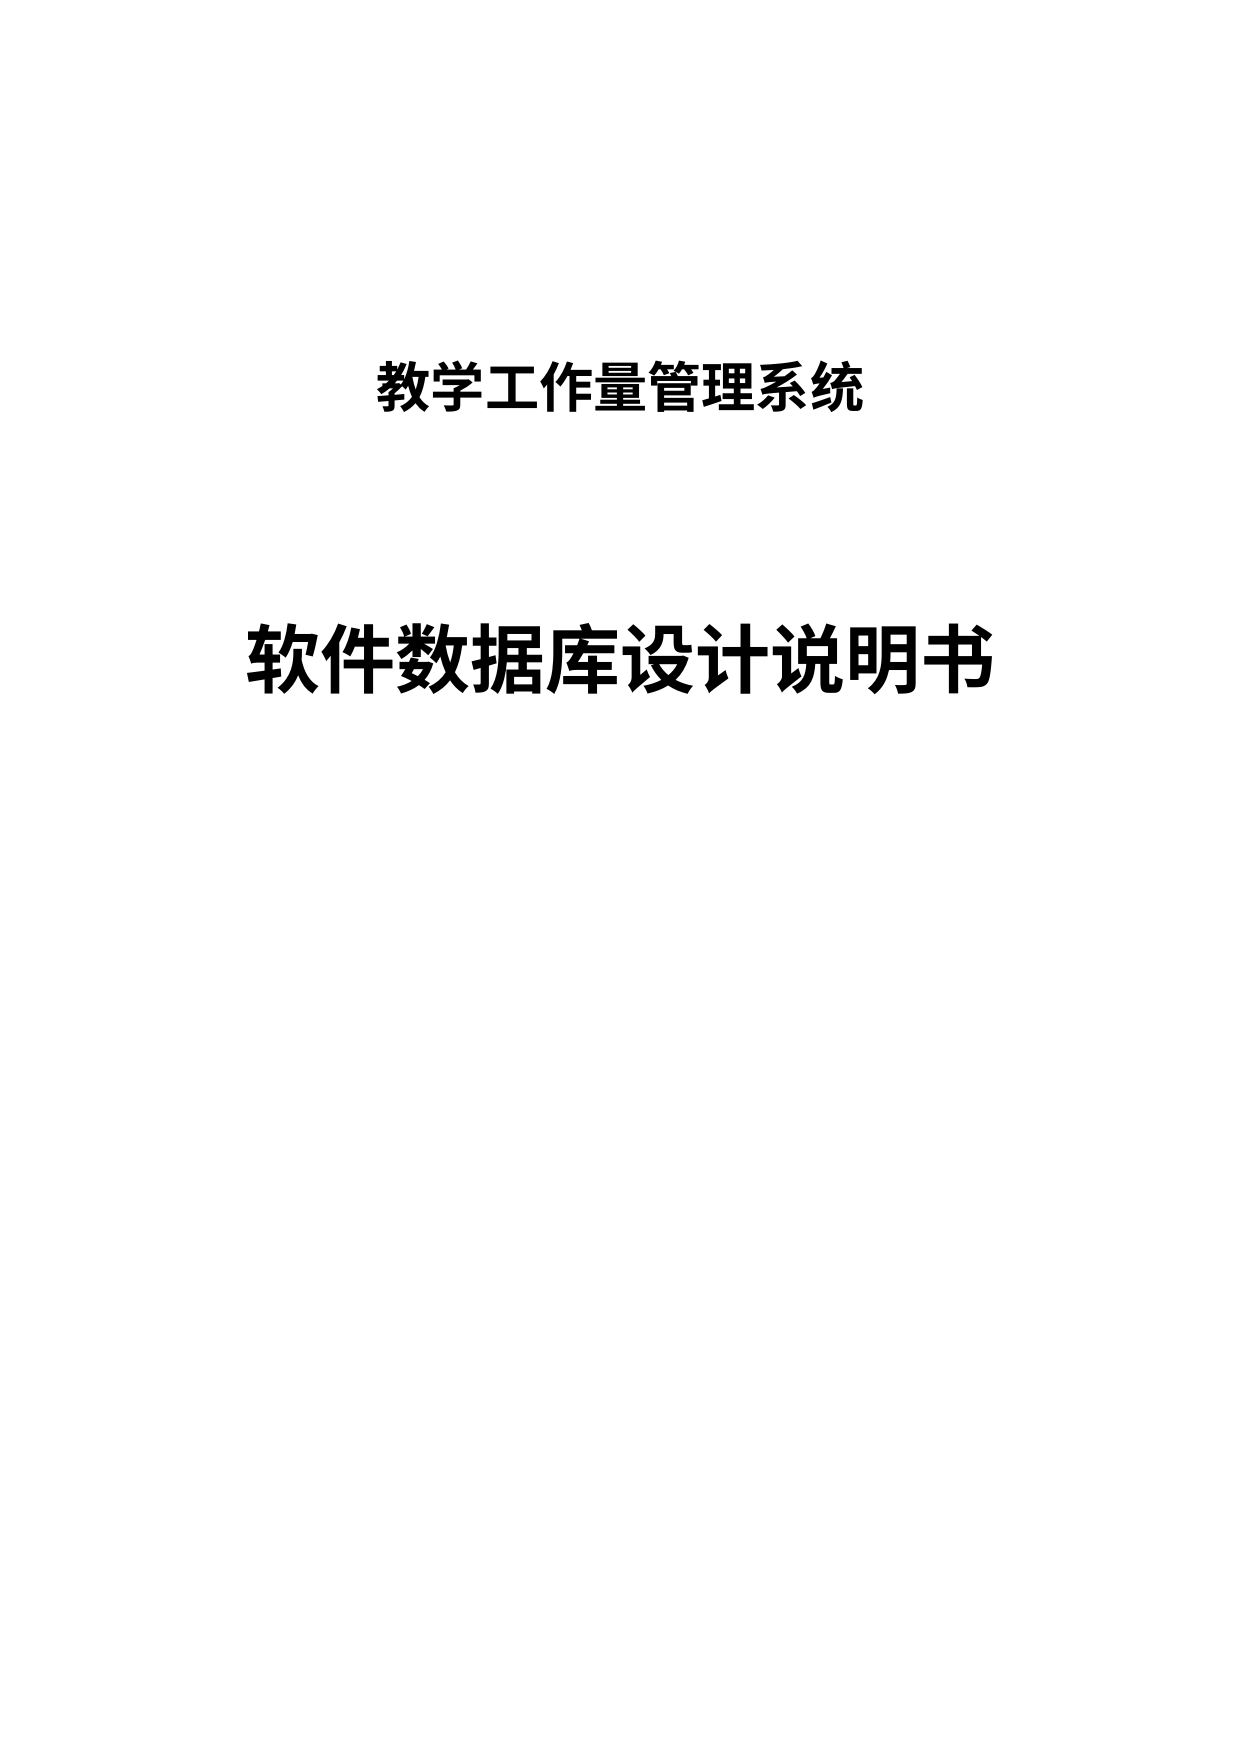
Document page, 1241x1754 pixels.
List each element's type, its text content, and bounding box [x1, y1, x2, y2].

subtitle 软件数据库设计说明书 [187, 590, 1053, 720]
subtitle 教学工作量管理系统 [187, 335, 1053, 433]
